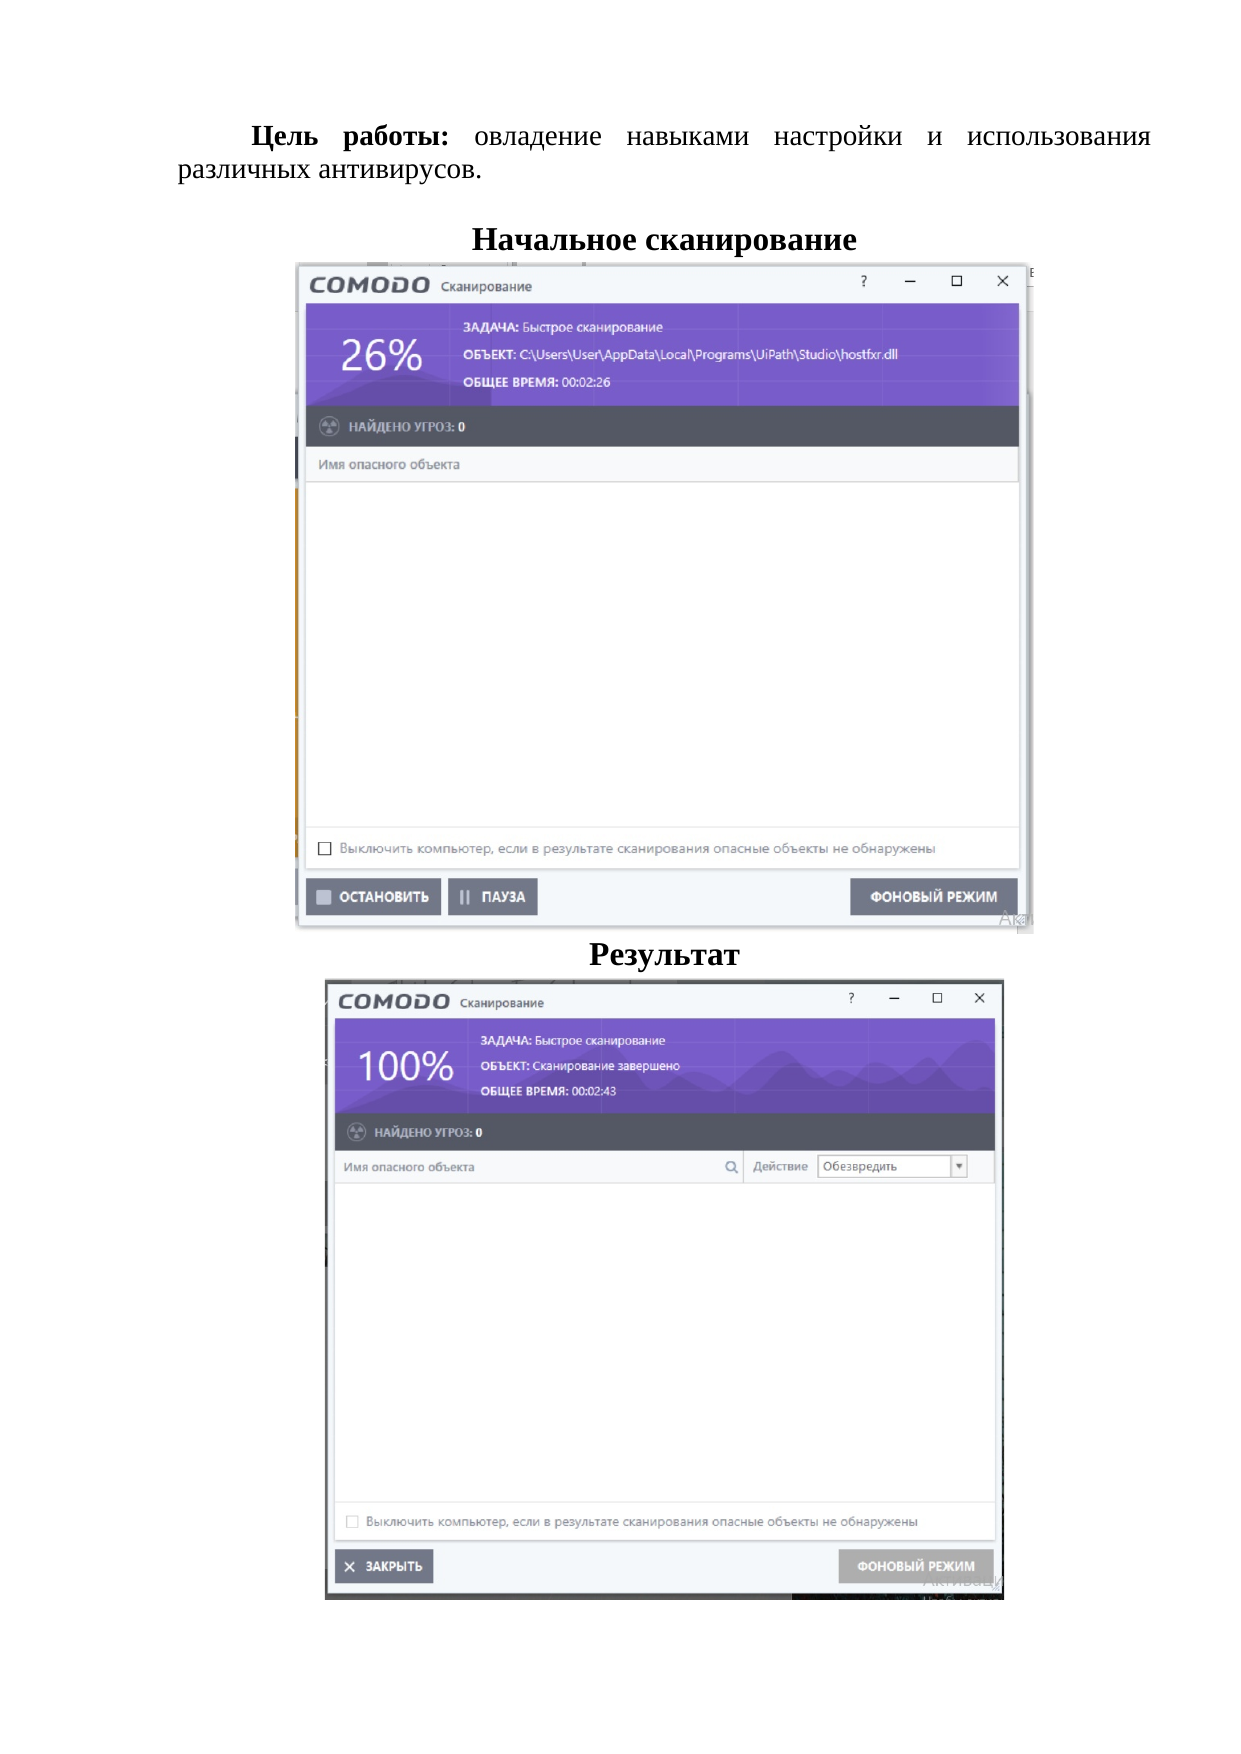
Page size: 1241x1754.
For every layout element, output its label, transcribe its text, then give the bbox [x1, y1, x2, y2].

text Результат [177, 934, 1152, 972]
text Начальное сканирование [177, 219, 1152, 257]
picture [324, 978, 1005, 1600]
picture [295, 262, 1034, 934]
text Цель работы: овладение навыками настройки и использования различных антивирусов. [177, 118, 1152, 185]
